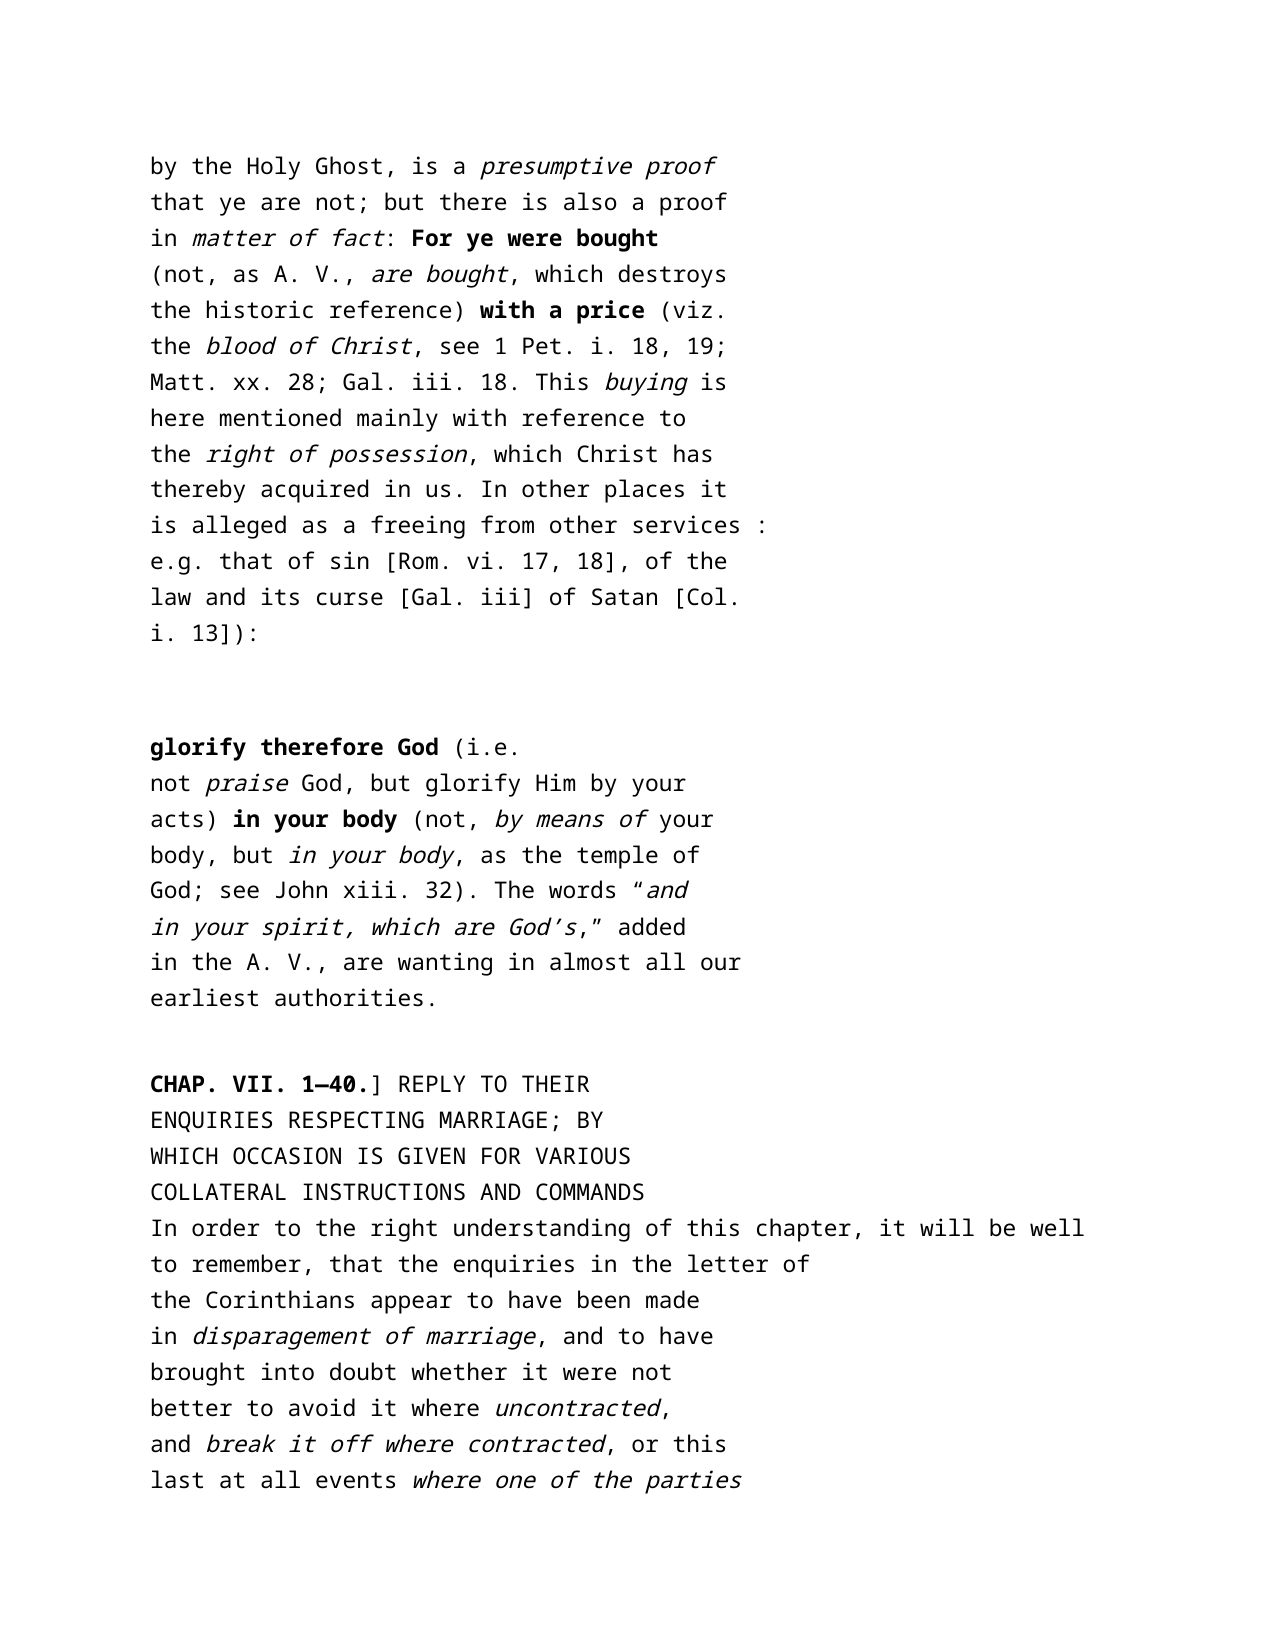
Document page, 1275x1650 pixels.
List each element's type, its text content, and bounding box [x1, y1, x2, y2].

text glorify therefore God (i.e. not praise God, but glorify Him by your acts) in your body (not, by means of your body, but in your body, as the temple of God; see John xiii. 32). The words “and in your spirit, which are God’s,” added in the A. V., are wanting in almost all our earliest authorities. [150, 731, 1125, 1044]
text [150, 1068, 1125, 1495]
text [150, 150, 1125, 648]
